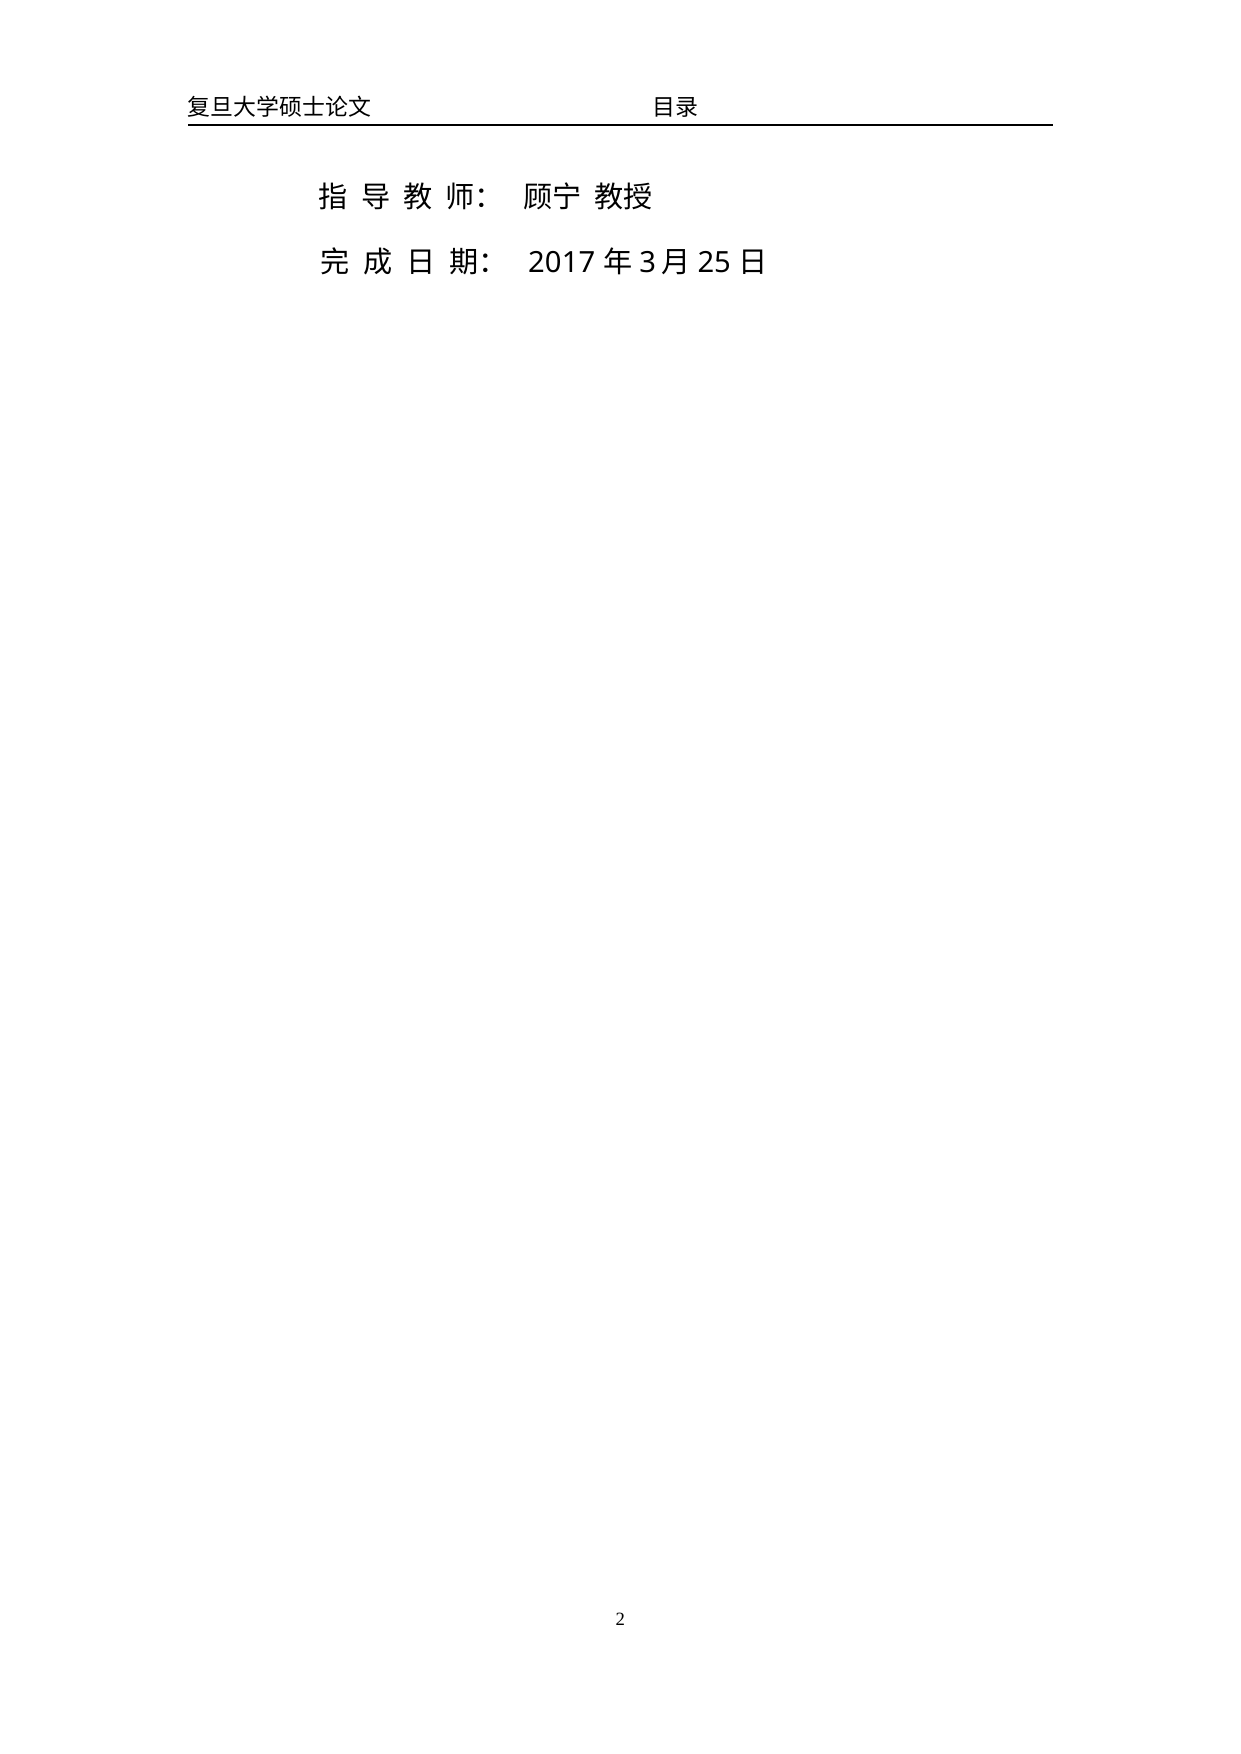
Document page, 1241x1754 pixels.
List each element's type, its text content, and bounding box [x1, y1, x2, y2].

text 指 导 教 师： 顾宁 教授 [187, 162, 1053, 227]
text 完 成 日 期： 2017 年 3月 25 日 [187, 227, 1053, 292]
